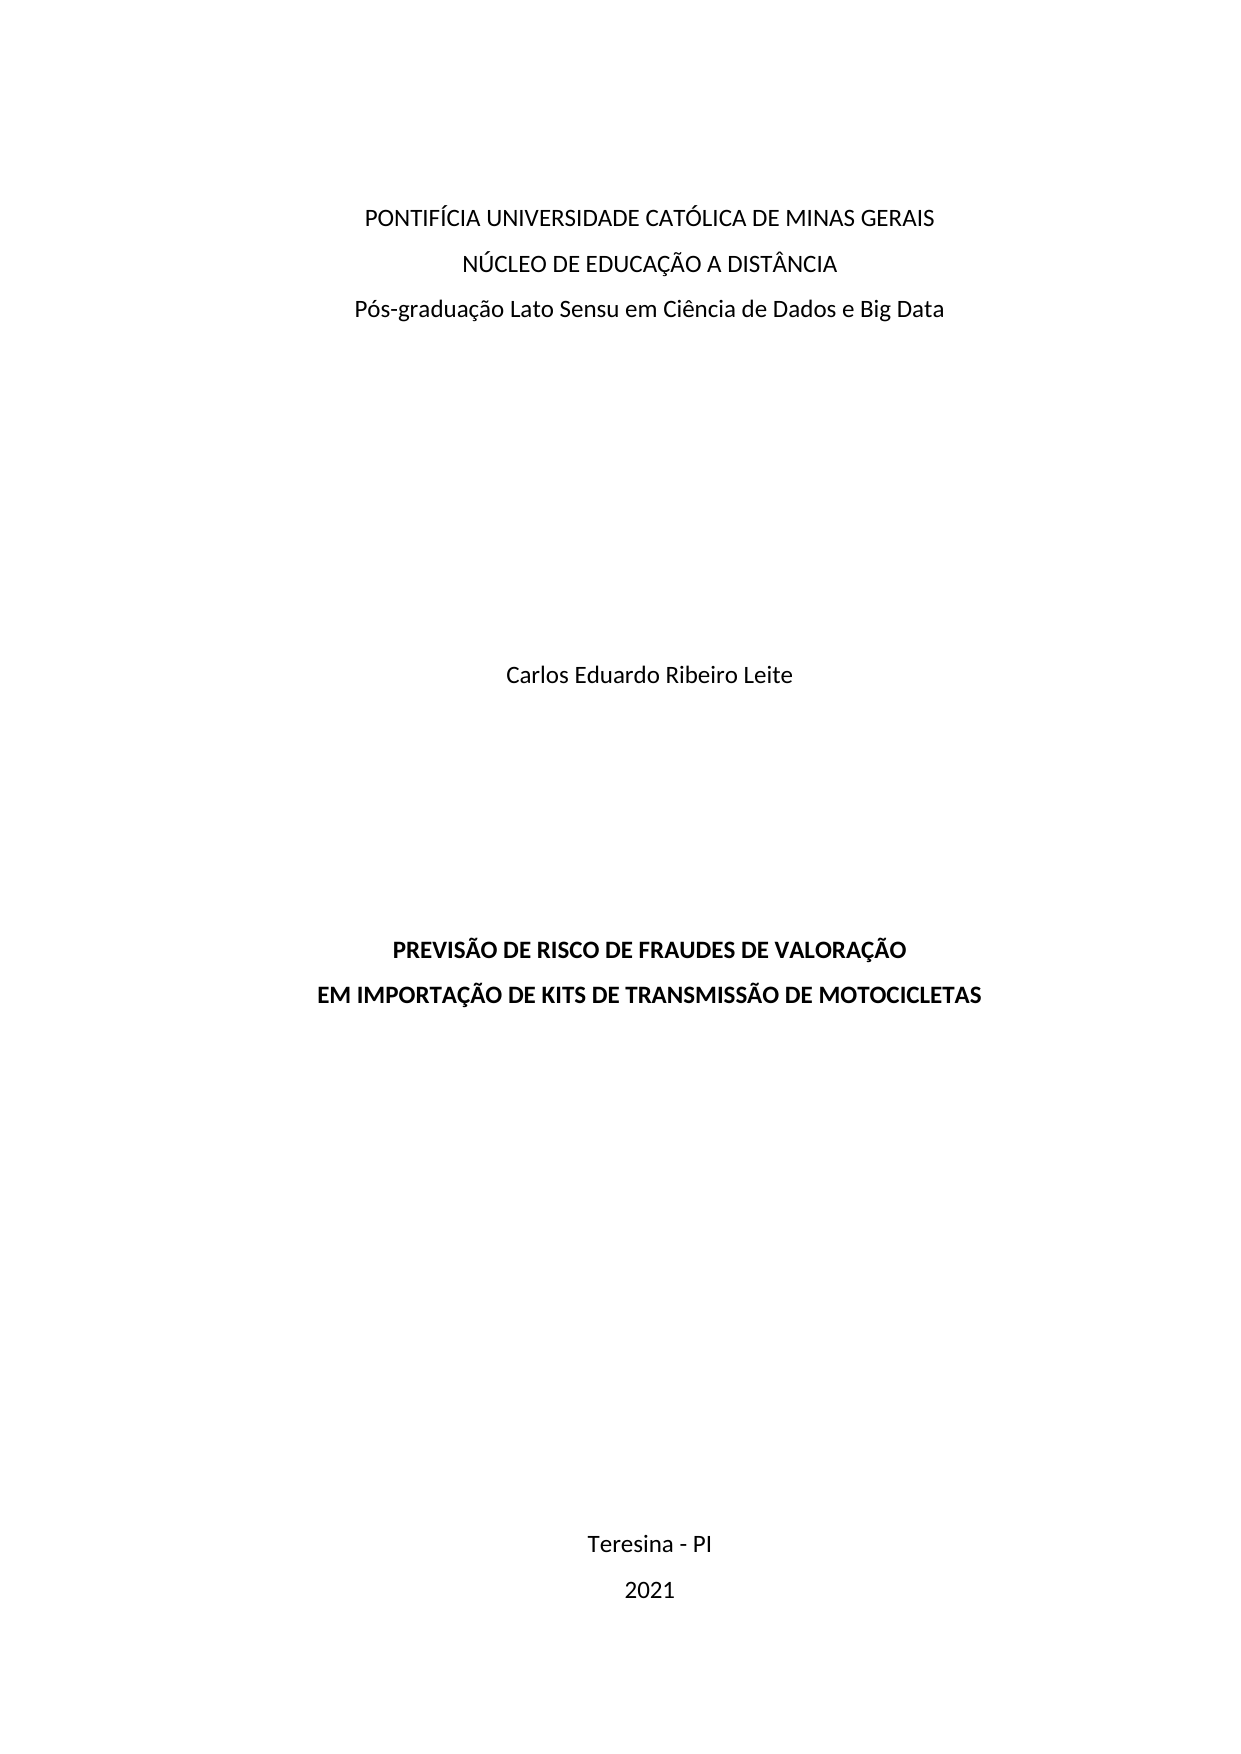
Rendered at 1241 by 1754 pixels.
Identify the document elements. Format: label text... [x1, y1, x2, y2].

text Carlos Eduardo Ribeiro Leite [177, 659, 1122, 690]
text PONTIFÍCIA UNIVERSIDADE CATÓLICA DE MINAS GERAIS NÚCLEO DE EDUCAÇÃO A DISTÂNCIA [177, 202, 1122, 278]
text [177, 1574, 1122, 1604]
text Pós-graduação Lato Sensu em Ciência de Dados e Big Data [177, 294, 1122, 324]
text PREVISÃO DE RISCO DE FRAUDES DE VALORAÇÃO EM IMPORTAÇÃO DE KITS DE TRANSMISSÃO DE MOTOCICLETAS [177, 934, 1122, 1010]
text Teresina - PI [177, 1528, 1122, 1559]
